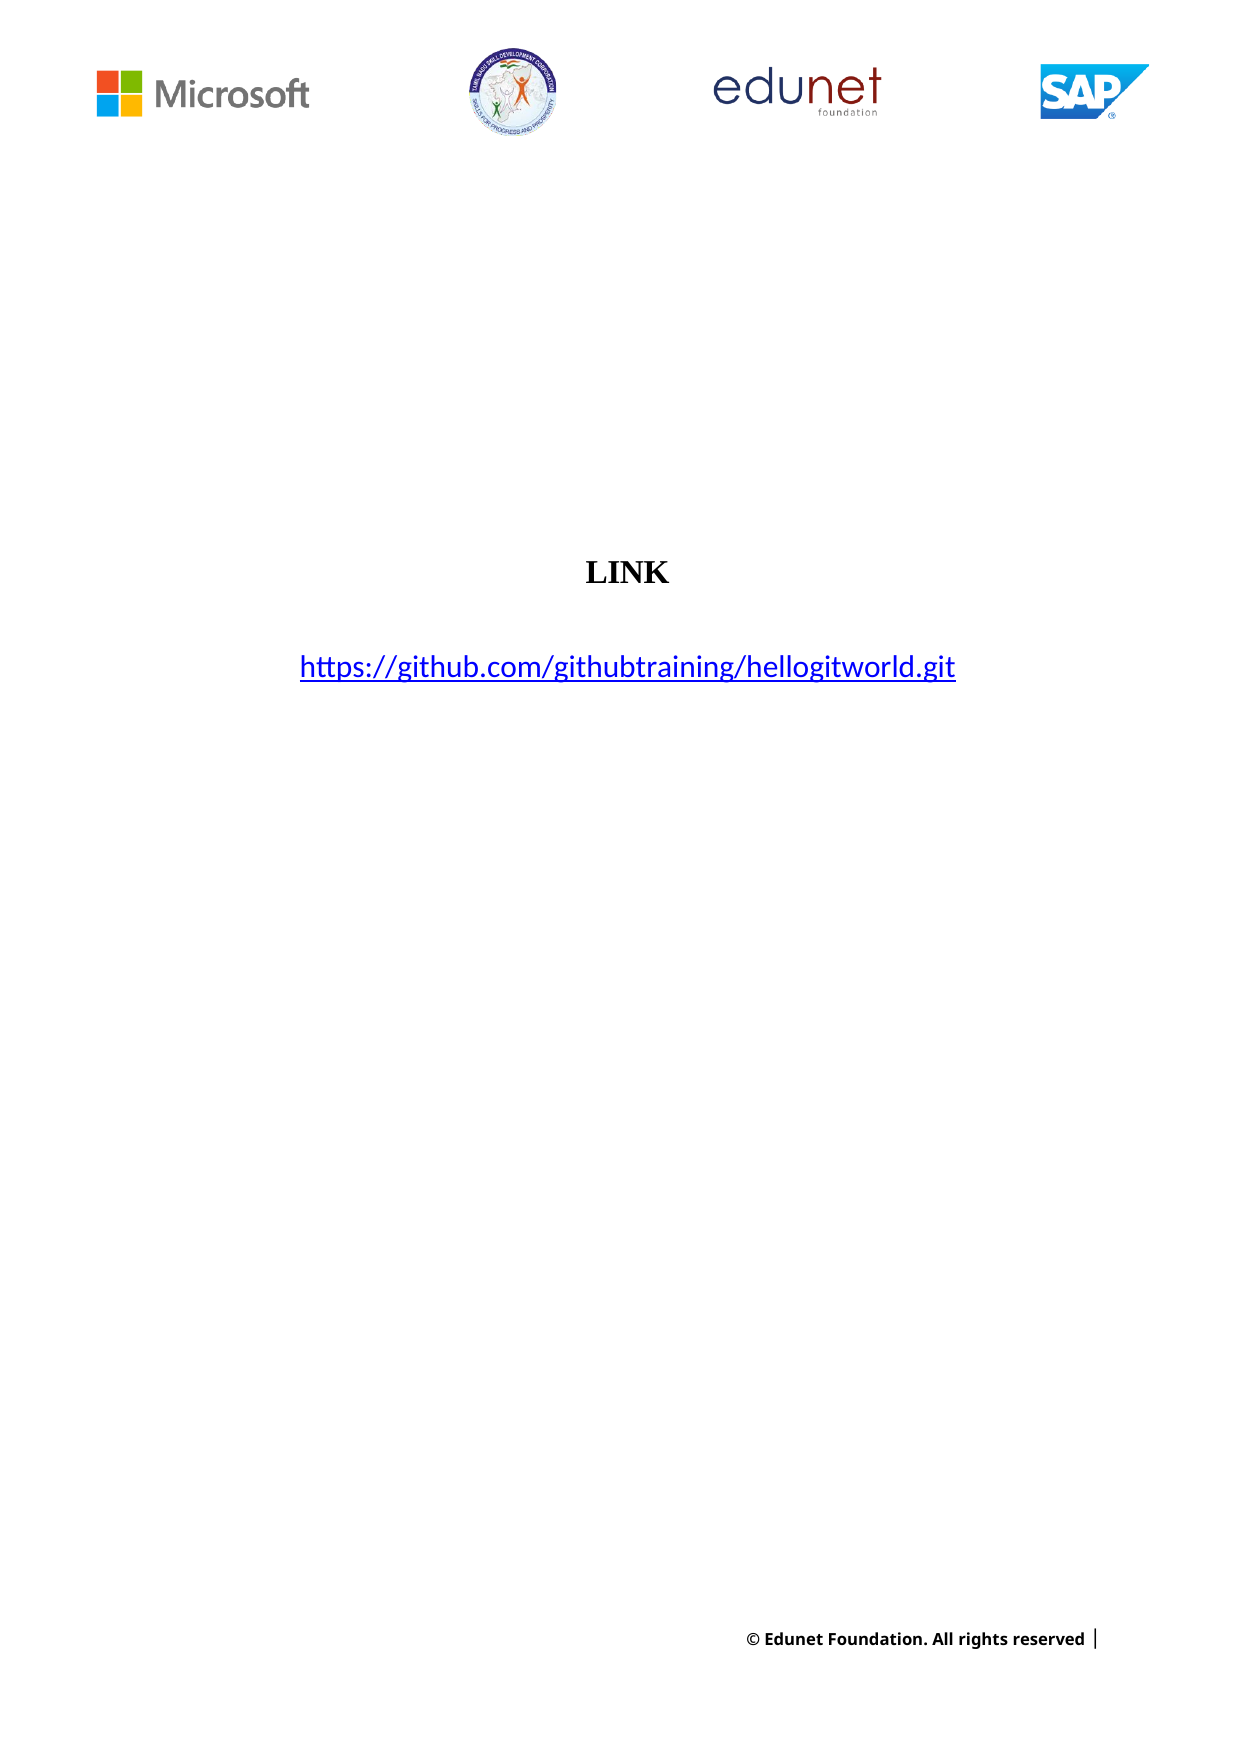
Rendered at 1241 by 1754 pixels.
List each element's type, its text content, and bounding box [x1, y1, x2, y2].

picture [713, 66, 882, 116]
picture [96, 70, 310, 117]
picture [1040, 67, 1150, 119]
subtitle LINK [171, 552, 1084, 591]
text https://github.com/githubtraining/hellogitworld.git [171, 647, 1084, 713]
picture [469, 48, 557, 136]
